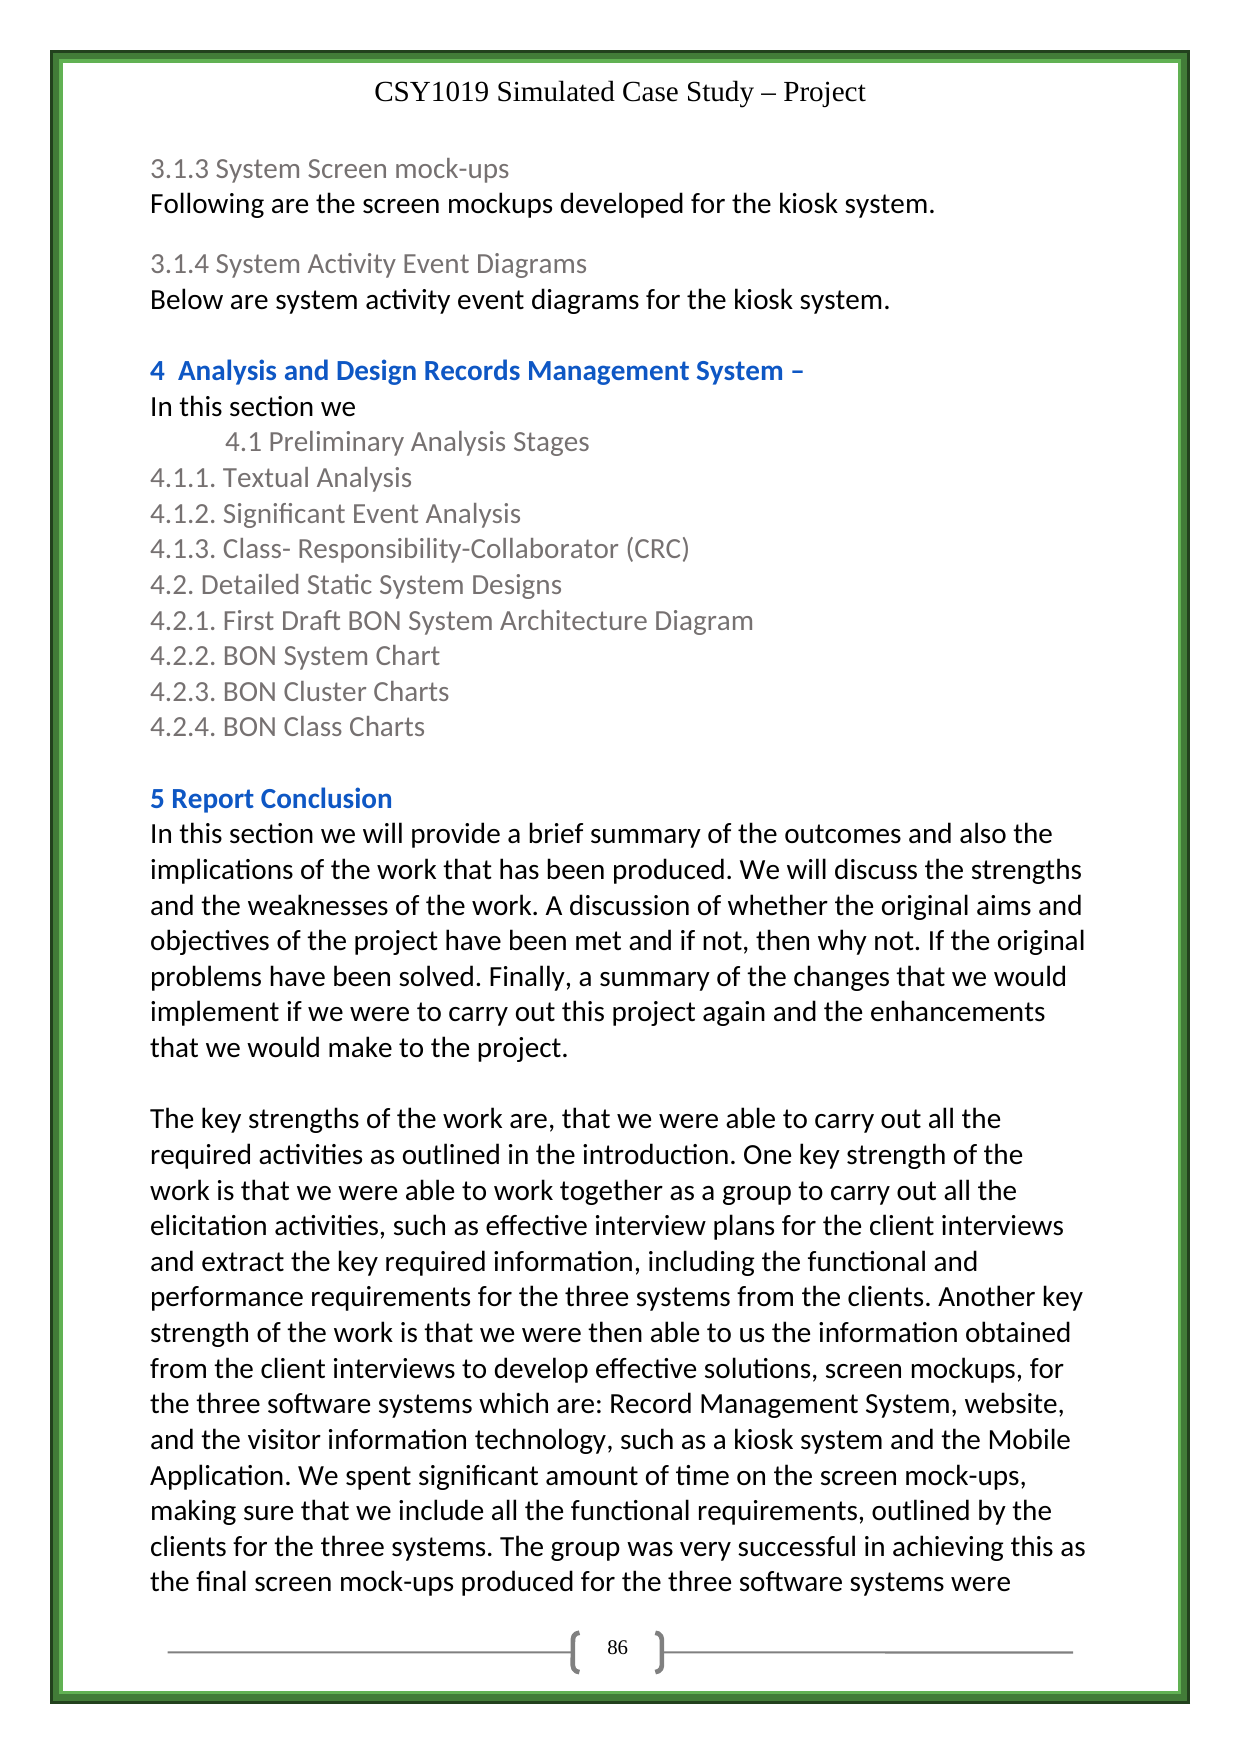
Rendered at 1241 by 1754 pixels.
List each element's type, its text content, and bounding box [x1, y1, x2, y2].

subtitle 4.2.3. BON Cluster Charts [150, 673, 1090, 708]
subtitle 5 Report Conclusion [150, 780, 1090, 815]
subtitle 3.1.4 System Activity Event Diagrams [150, 245, 1090, 281]
subtitle 4.2.1. First Draft BON System Architecture Diagram [150, 602, 1090, 637]
text Below are system activity event diagrams for the kiosk system. [150, 281, 1090, 317]
subtitle 4.1.2. Significant Event Analysis [150, 495, 1090, 530]
subtitle 4.2.4. BON Class Charts [150, 708, 1090, 744]
text Following are the screen mockups developed for the kiosk system. [150, 186, 1090, 221]
text In this section we [150, 388, 1090, 423]
subtitle 4.2. Detailed Static System Designs [150, 566, 1090, 602]
subtitle 4 Analysis and Design Records Management System – [150, 352, 1090, 388]
subtitle 4.1.3. Class- Responsibility-Collaborator (CRC) [150, 530, 1090, 566]
subtitle 3.1.3 System Screen mock-ups [150, 150, 1090, 186]
subtitle 4.2.2. BON System Chart [150, 637, 1090, 673]
text In this section we will provide a brief summary of the outcomes and also the implications of the work that has been produced. We will discuss the strengths and the weaknesses of the work. A discussion of whether the original aims and objectives of the project have been met and if not, then why not. If the original problems have been solved. Finally, a summary of the changes that we would implement if we were to carry out this project again and the enhancements that we would make to the project. [150, 815, 1090, 1065]
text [150, 1100, 1090, 1599]
subtitle 4.1.1. Textual Analysis [150, 459, 1090, 495]
subtitle 4.1 Preliminary Analysis Stages [150, 423, 1090, 459]
